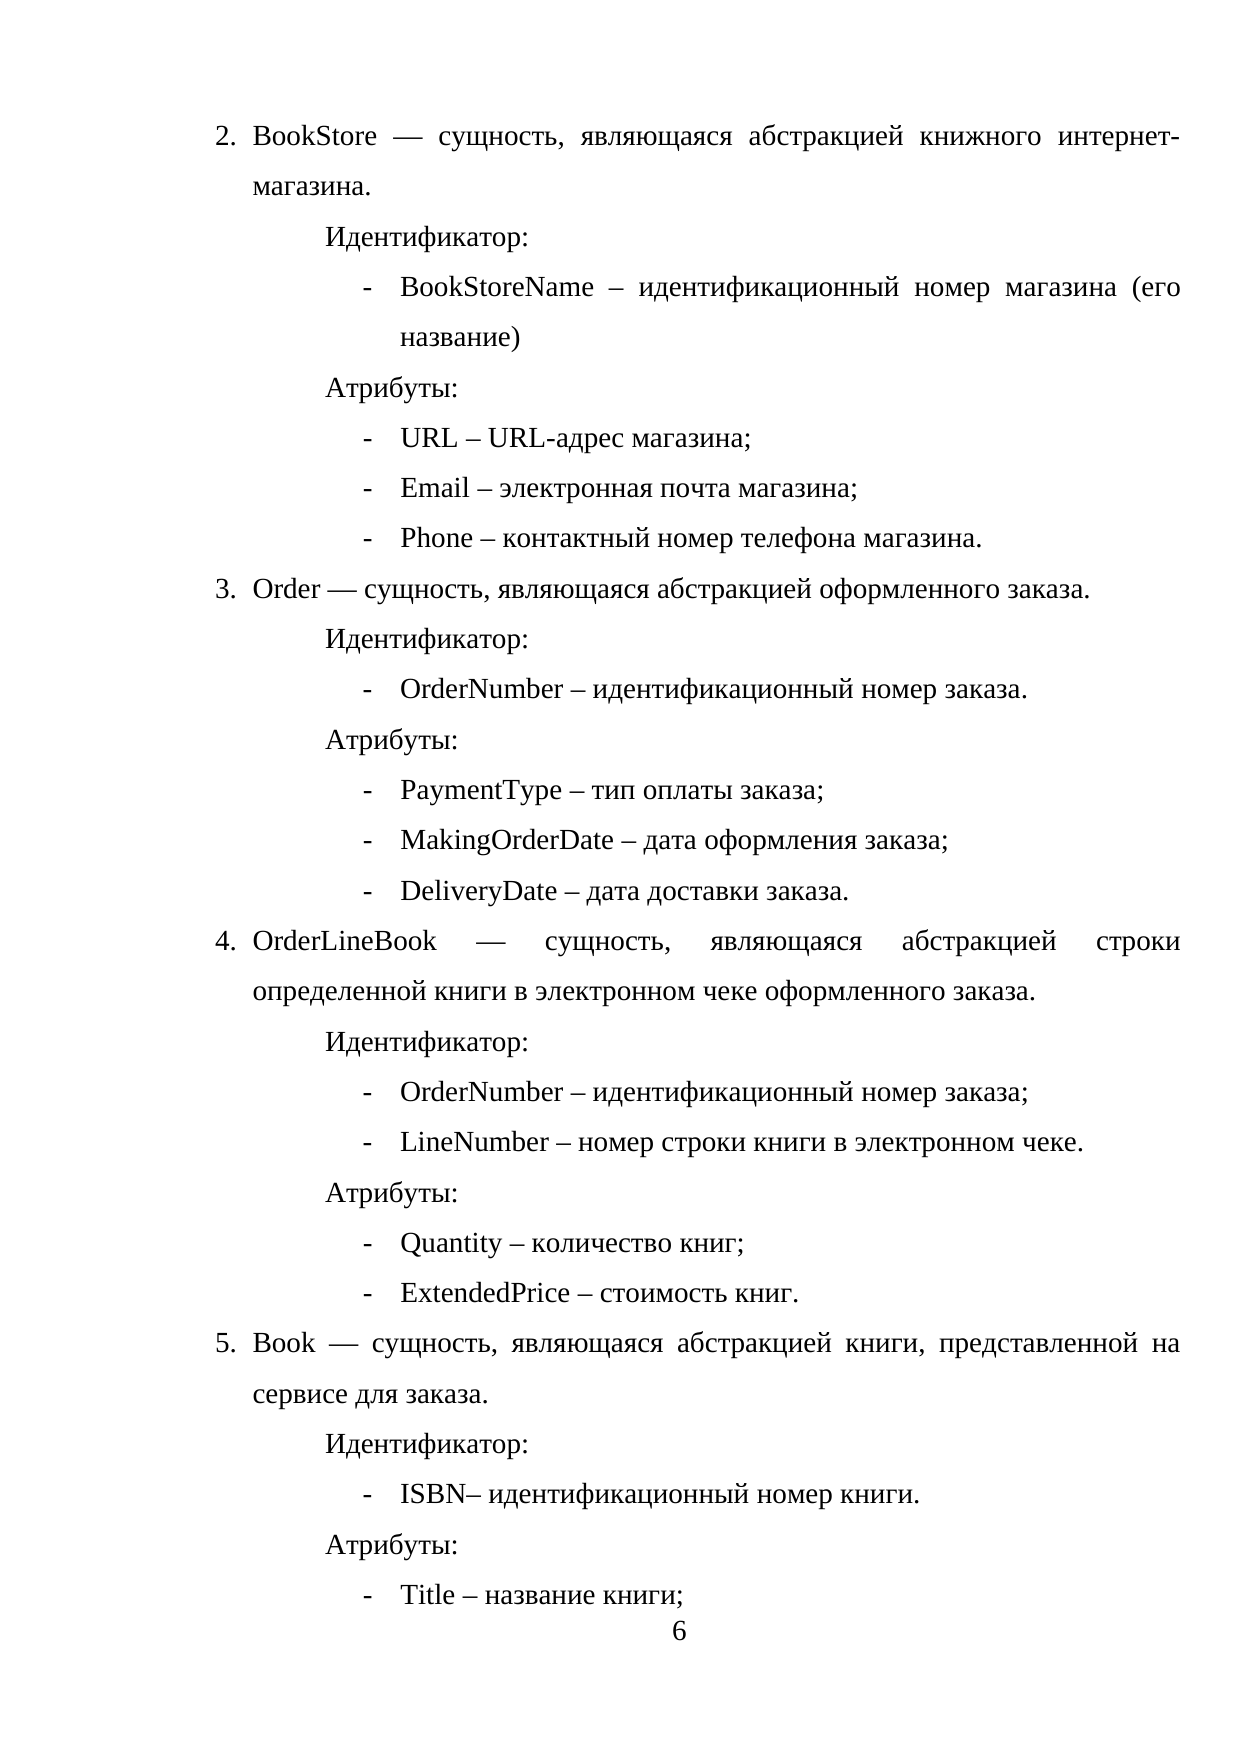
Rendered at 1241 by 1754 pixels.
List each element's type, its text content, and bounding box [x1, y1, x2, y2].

text Идентификатор: [325, 1024, 1181, 1057]
text Атрибуты: [177, 370, 1181, 403]
list OrderNumber – идентификационный номер заказа; [362, 1074, 1181, 1108]
text Атрибуты: [177, 1527, 1181, 1560]
list ISBN– идентификационный номер книги. [362, 1477, 1181, 1510]
text Атрибуты: [177, 1175, 1181, 1208]
text Идентификатор: [325, 219, 1181, 252]
list Email – электронная почта магазина; [363, 470, 1181, 504]
list MakingOrderDate – дата оформления заказа; [363, 822, 1181, 856]
list URL – URL-адрес магазина; [363, 420, 1181, 453]
list Book — сущность, являющаяся абстракцией книги, представленной на сервисе для заказа. [215, 1326, 1181, 1409]
list ExtendedPrice – стоимость книг. [363, 1275, 1181, 1309]
list PaymentType – тип оплаты заказа; [363, 772, 1181, 806]
list Order — сущность, являющаяся абстракцией оформленного заказа. [215, 571, 1181, 604]
list Title – название книги; [363, 1577, 1181, 1611]
list OrderNumber – идентификационный номер заказа. [362, 672, 1181, 705]
text Атрибуты: [177, 722, 1181, 755]
list Phone – контактный номер телефона магазина. [363, 521, 1181, 554]
list BookStoreName – идентификационный номер магазина (его название) [362, 269, 1181, 353]
list BookStore — сущность, являющаяся абстракцией книжного интернет-магазина. [215, 118, 1181, 202]
list DeliveryDate – дата доставки заказа. [363, 873, 1181, 906]
text Идентификатор: [325, 1426, 1181, 1460]
list OrderLineBook — сущность, являющаяся абстракцией строки определенной книги в электронном чеке оформленного заказа. [215, 923, 1181, 1007]
text Идентификатор: [325, 621, 1181, 655]
list LineNumber – номер строки книги в электронном чеке. [362, 1124, 1181, 1158]
list Quantity – количество книг; [363, 1225, 1181, 1258]
